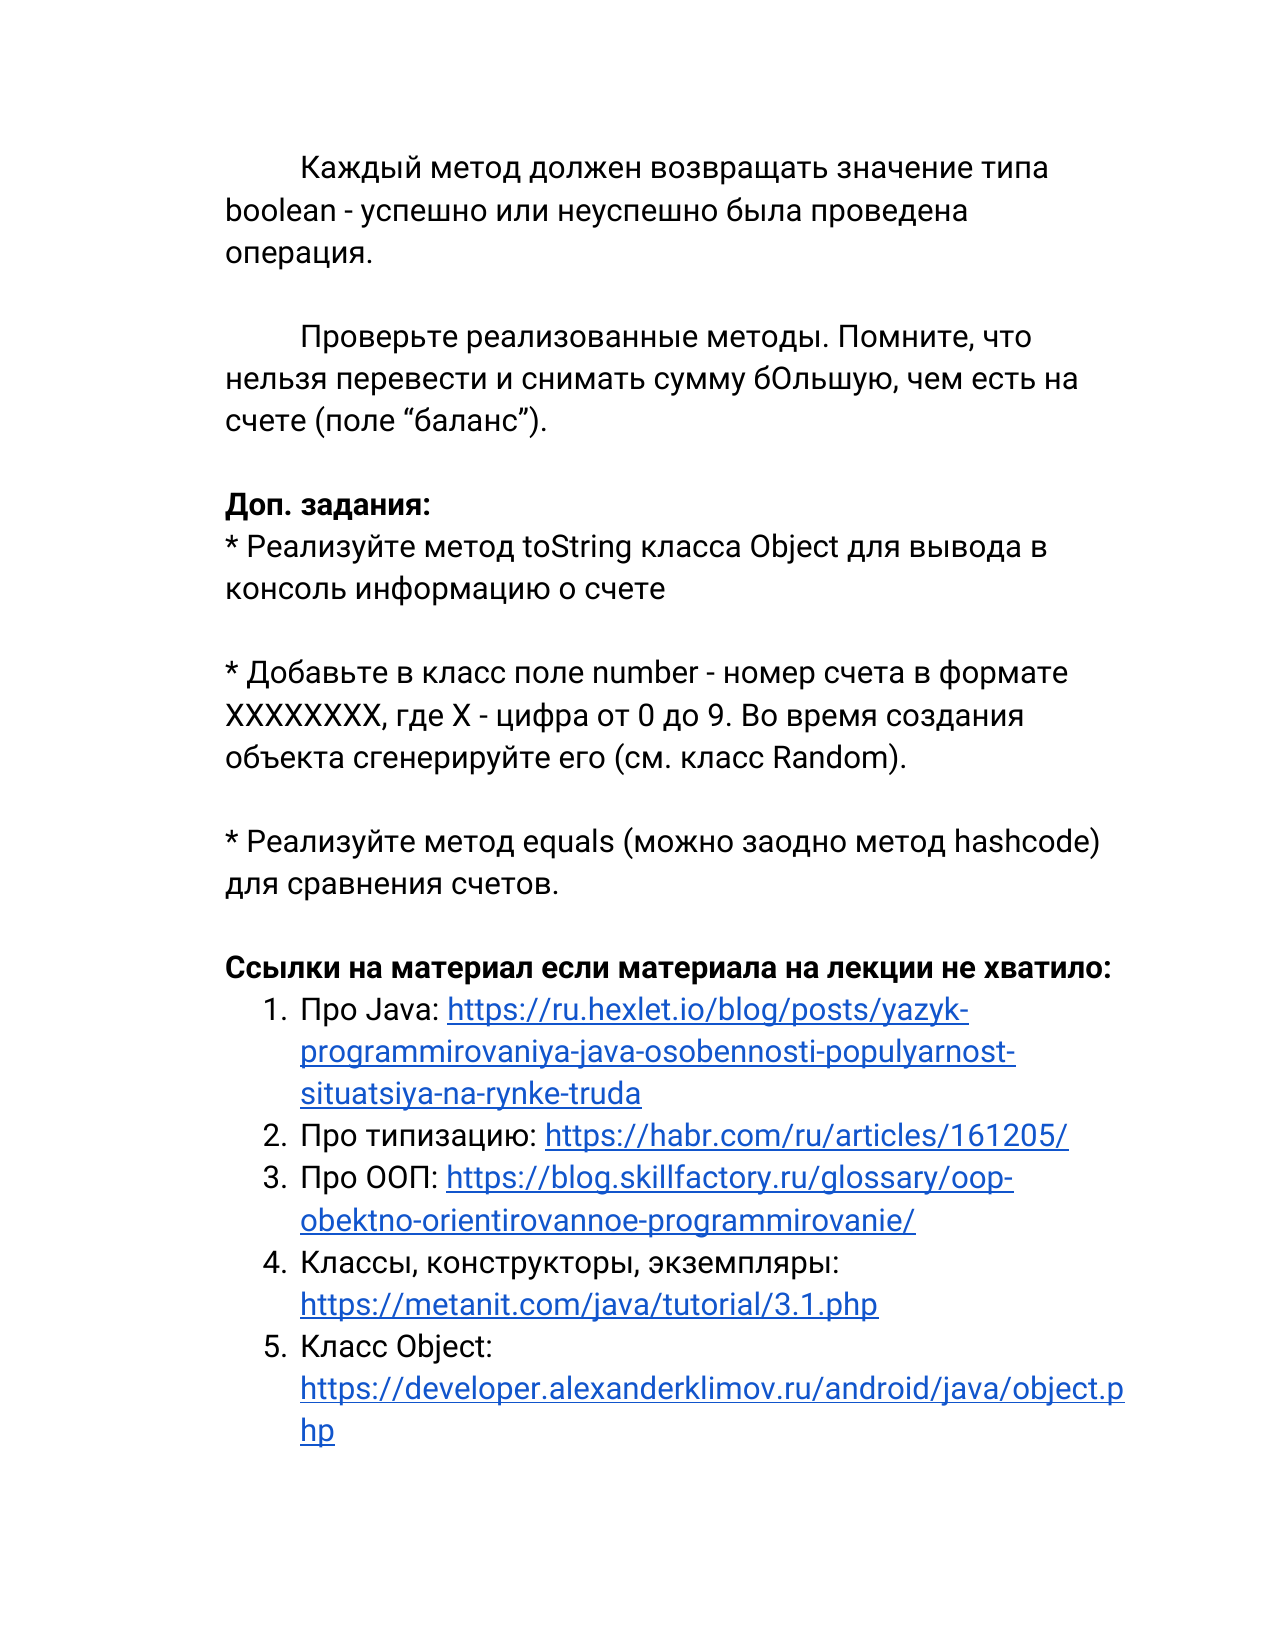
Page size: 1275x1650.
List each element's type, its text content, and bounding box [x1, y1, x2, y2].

list Про ООП: https://blog.skillfactory.ru/glossary/oop-obektno-orientirovannoe-programmirovanie/ [262, 1160, 1125, 1239]
text Ссылки на материал если материала на лекции не хватило: [225, 949, 1125, 986]
text Каждый метод должен возвращать значение типа boolean - успешно или неуспешно была проведена операция. [225, 150, 1125, 271]
list Про типизацию: https://habr.com/ru/articles/161205/ [262, 1118, 1125, 1154]
text * Добавьте в класс поле number - номер счета в формате XXXXXXXX, где X - цифра от 0 до 9. Во время создания объекта сгенерируйте его (см. класс Random). [225, 655, 1125, 776]
text * Реализуйте метод toString класса Object для вывода в консоль информацию о счете [225, 529, 1125, 607]
list Класс Object: https://developer.alexanderklimov.ru/android/java/object.php [262, 1328, 1125, 1449]
text * Реализуйте метод equals (можно заодно метод hashcode) для сравнения счетов. [225, 823, 1125, 902]
text Проверьте реализованные методы. Помните, что нельзя перевести и снимать сумму бОльшую, чем есть на счете (поле “баланс”). [225, 318, 1125, 439]
text Доп. задания: [225, 487, 1125, 523]
list Про Java: https://ru.hexlet.io/blog/posts/yazyk-programmirovaniya-java-osobennosti-populyarnost-situatsiya-na-rynke-truda [262, 992, 1125, 1112]
list Классы, конструкторы, экземпляры: https://metanit.com/java/tutorial/3.1.php [262, 1244, 1125, 1323]
